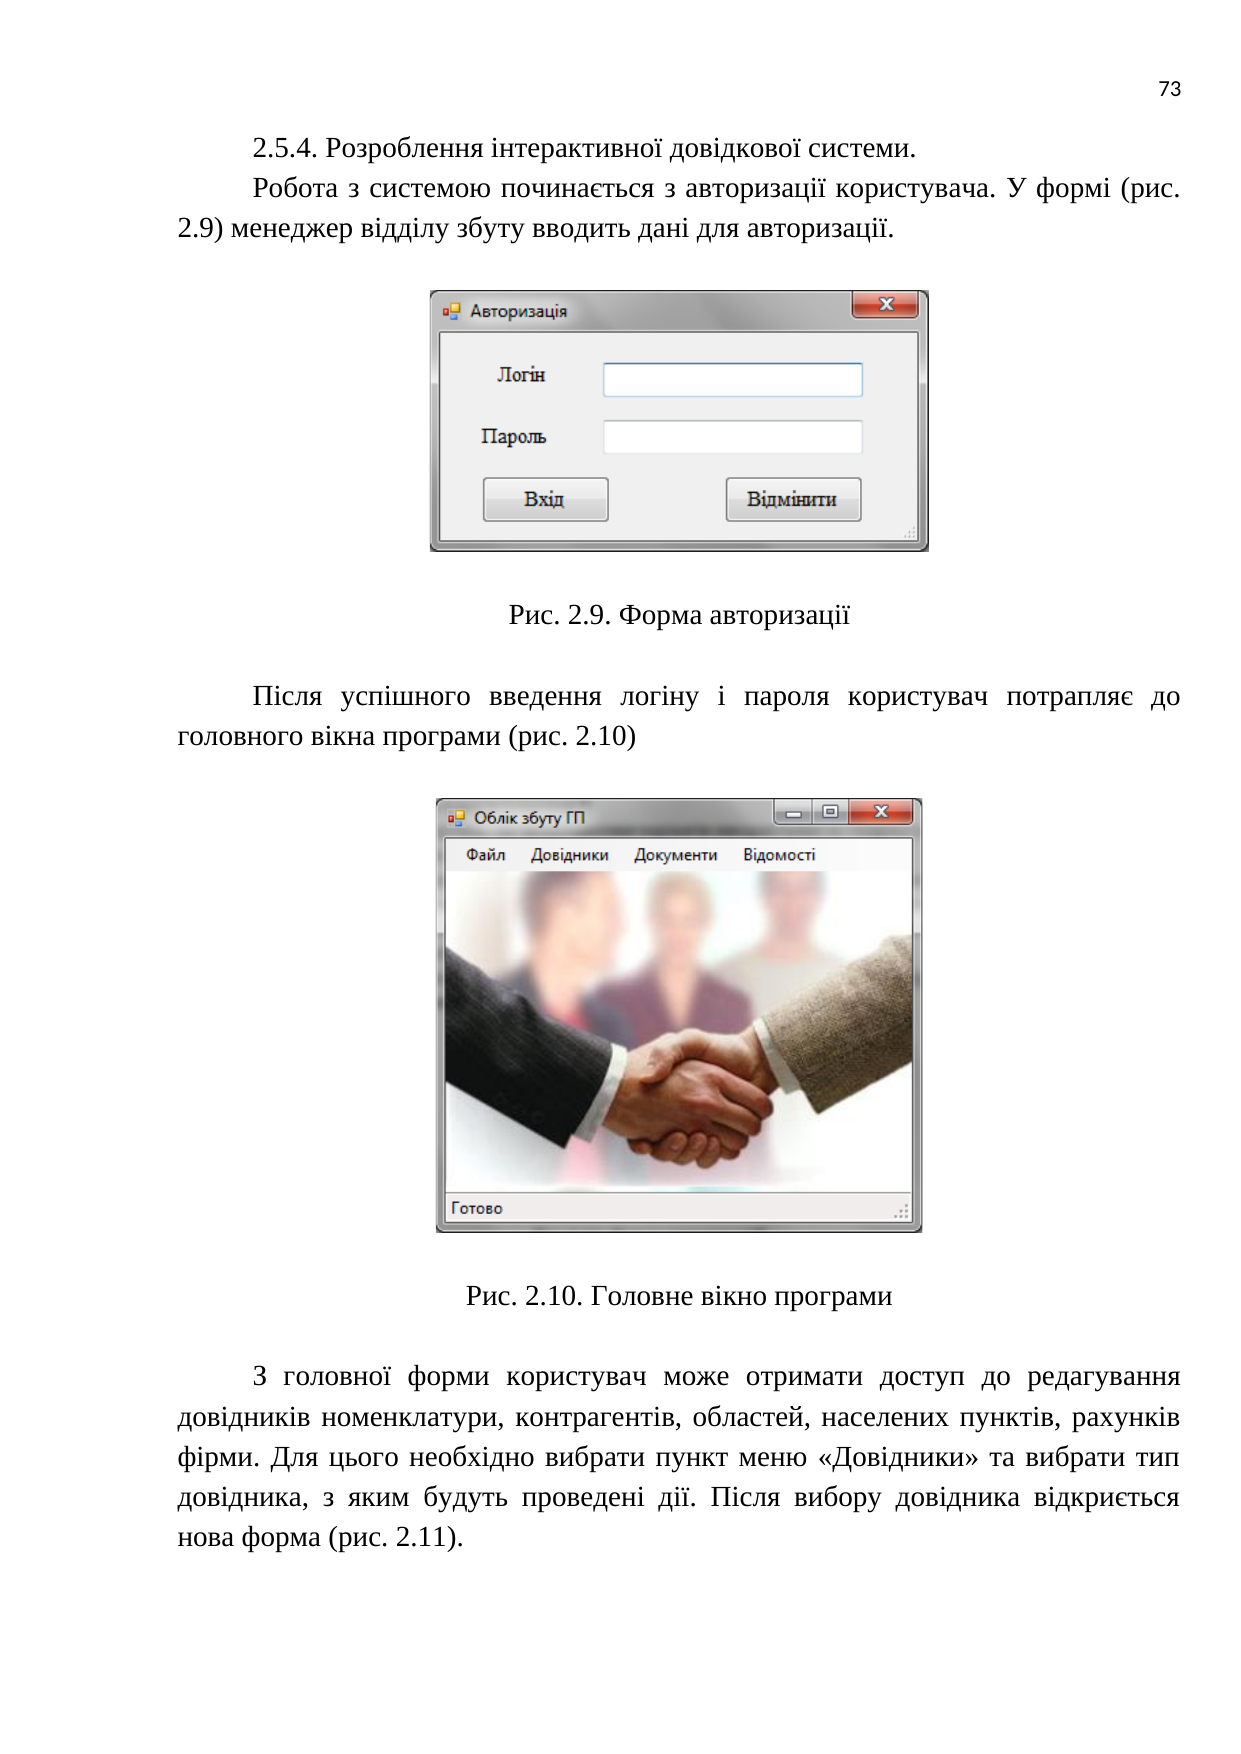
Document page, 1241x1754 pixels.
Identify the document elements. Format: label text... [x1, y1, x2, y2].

subtitle 2.5.4. Розроблення інтерактивної довідкової системи. [177, 130, 1181, 163]
text Рис. 2.9. Форма авторизації [177, 597, 1181, 631]
picture [429, 290, 929, 552]
picture [435, 798, 923, 1233]
text Робота з системою починається з авторизації користувача. У формі (рис. 2.9) менеджер відділу збуту вводить дані для авторизації. [177, 170, 1181, 244]
text Рис. 2.10. Головне вікно програми [177, 1278, 1181, 1312]
text Після успішного введення логіну і пароля користувач потрапляє до головного вікна програми (рис. 2.10) [177, 678, 1181, 752]
text З головної форми користувач може отримати доступ до редагування довідників номенклатури, контрагентів, областей, населених пунктів, рахунків фірми. Для цього необхідно вибрати пункт меню «Довідники» та вибрати тип довідника, з яким будуть проведені дії. Після вибору довідника відкриється нова форма (рис. 2.11). [177, 1358, 1181, 1553]
